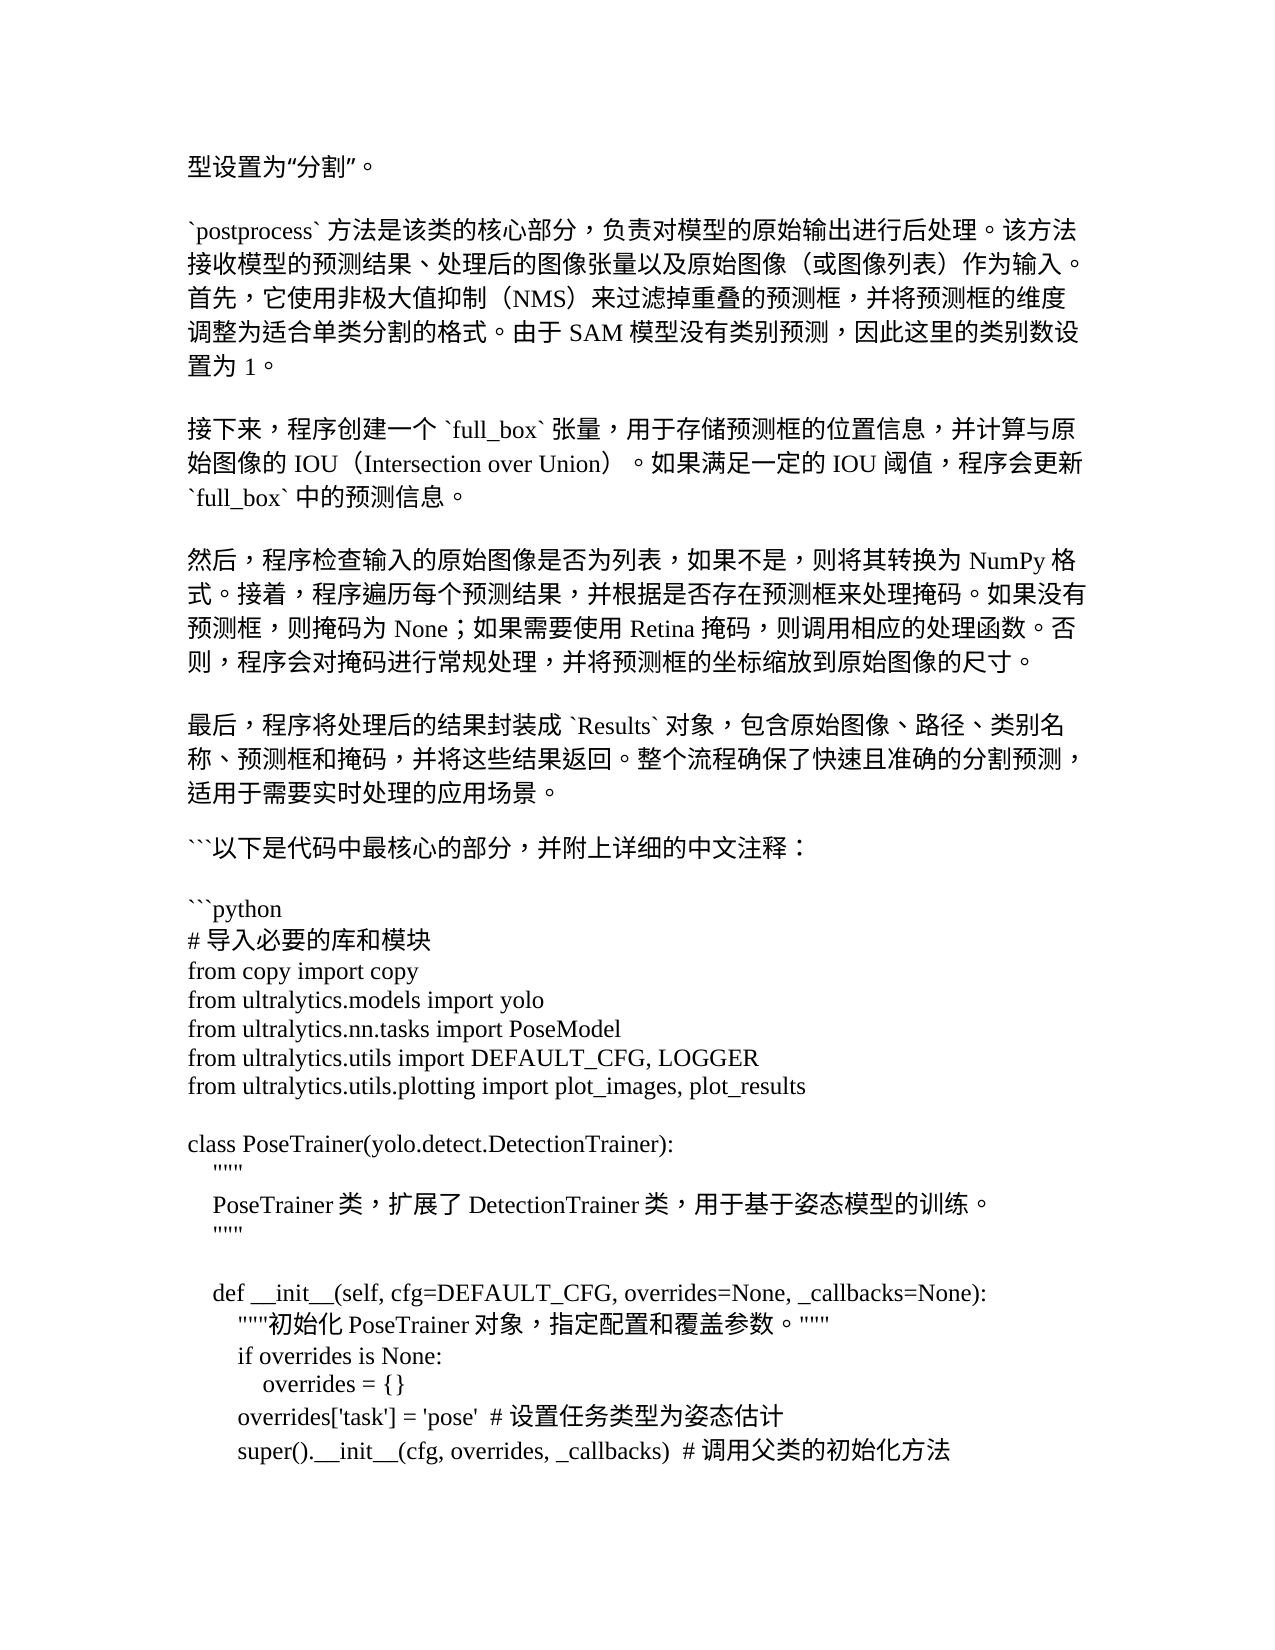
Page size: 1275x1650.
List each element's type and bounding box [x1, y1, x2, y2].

text [187, 150, 1087, 810]
text [187, 831, 1087, 1495]
